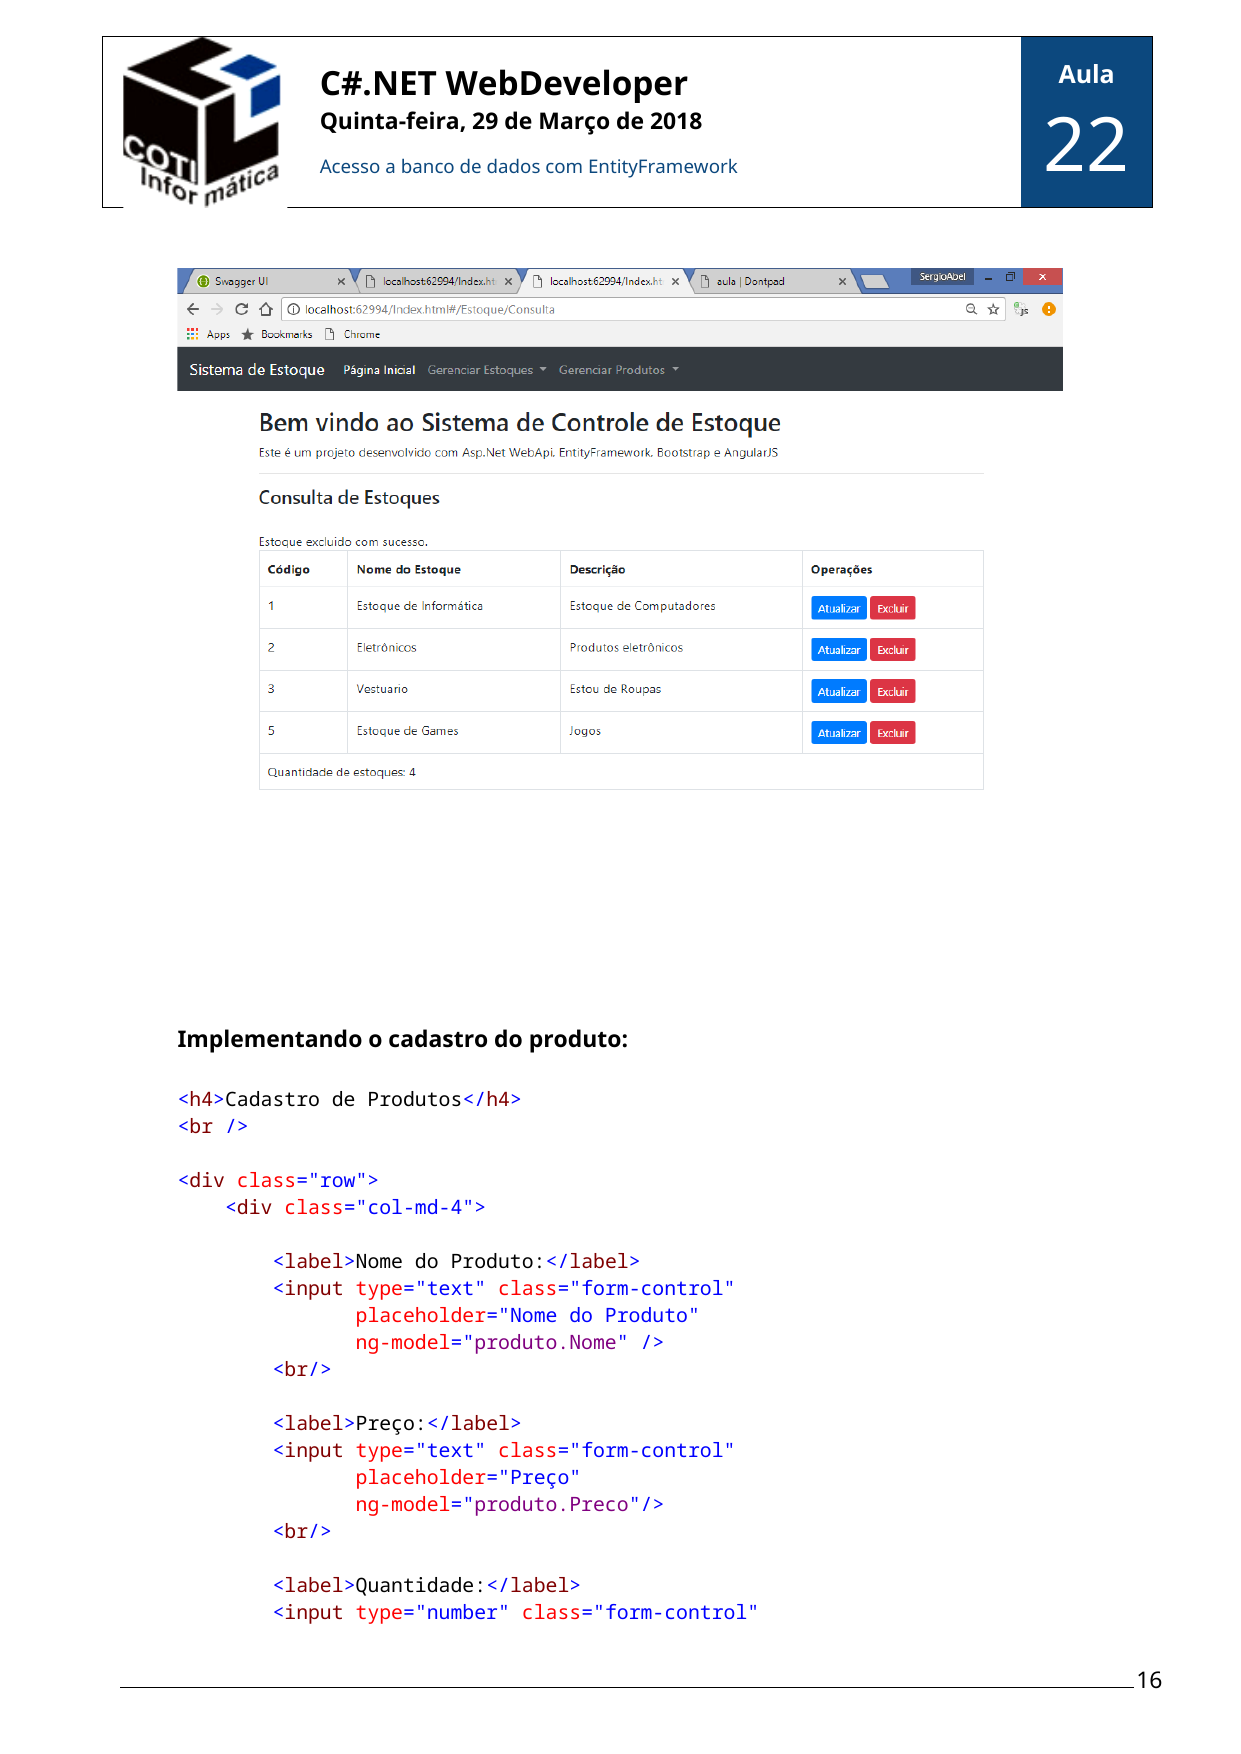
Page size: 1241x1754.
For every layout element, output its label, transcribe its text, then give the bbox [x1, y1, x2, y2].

text <input type="text" class="form-control" [177, 1436, 1063, 1463]
text <label>Nome do Produto:</label> [177, 1247, 1063, 1274]
text <br/> [177, 1517, 1063, 1544]
text Implementando o cadastro do produto: [177, 1023, 1063, 1054]
text <div class="col-md-4"> [177, 1193, 1063, 1221]
text <div class="row"> [177, 1167, 1063, 1193]
text <br /> [177, 1113, 1063, 1139]
text <input type="number" class="form-control" [177, 1598, 1063, 1625]
text <input type="text" class="form-control" [177, 1274, 1063, 1301]
text <label>Quantidade:</label> [177, 1571, 1063, 1598]
text ng-model="produto.Nome" /> [177, 1328, 1063, 1355]
text placeholder="Nome do Produto" [177, 1301, 1063, 1328]
text <h4>Cadastro de Produtos</h4> [177, 1086, 1063, 1113]
text ng-model="produto.Preco"/> [177, 1490, 1063, 1517]
picture [177, 268, 1063, 899]
text <label>Preço:</label> [177, 1409, 1063, 1436]
text placeholder="Preço" [177, 1463, 1063, 1490]
text <br/> [177, 1355, 1063, 1382]
